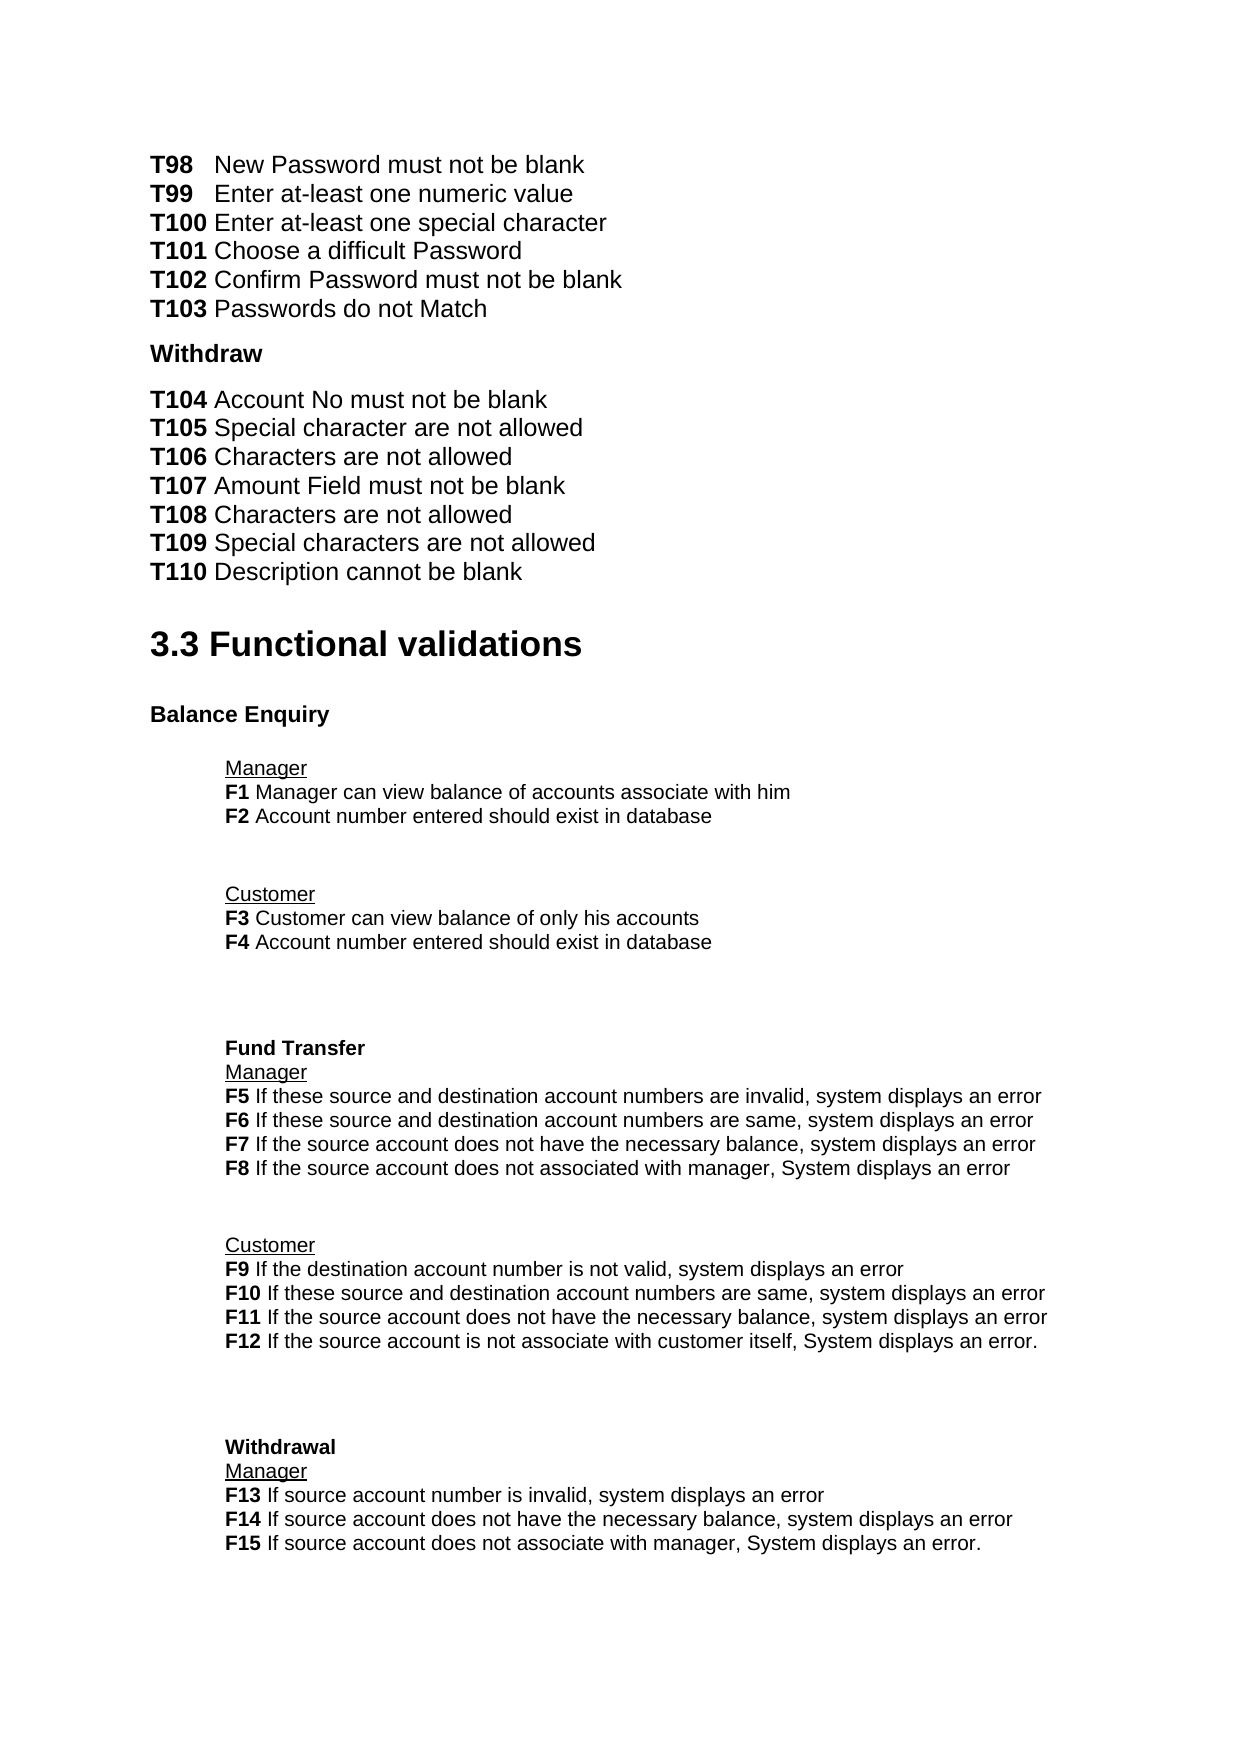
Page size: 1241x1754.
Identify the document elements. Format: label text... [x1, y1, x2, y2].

text T101 Choose a difficult Password [150, 236, 1090, 265]
text T107 Amount Field must not be blank [150, 471, 1090, 499]
text F10 If these source and destination account numbers are same, system displays an error [150, 1281, 1090, 1305]
text T98 New Password must not be blank [150, 150, 1090, 179]
text F3 Customer can view balance of only his accounts [150, 906, 1090, 930]
text F13 If source account number is invalid, system displays an error [225, 1482, 1090, 1506]
text Balance Enquiry [150, 701, 1090, 727]
text T108 Characters are not allowed [150, 499, 1090, 528]
text T109 Special characters are not allowed [150, 528, 1090, 557]
text F9 If the destination account number is not valid, system displays an error [150, 1257, 1090, 1281]
text T106 Characters are not allowed [150, 442, 1090, 471]
text 3.3 Functional validations [150, 623, 1090, 664]
text F2 Account number entered should exist in database [150, 804, 1090, 828]
text F11 If the source account does not have the necessary balance, system displays an error [150, 1305, 1090, 1329]
text F12 If the source account is not associate with customer itself, System displays an error. [150, 1329, 1090, 1353]
text Fund Transfer [150, 1036, 1090, 1059]
text F4 Account number entered should exist in database [150, 930, 1090, 954]
text Withdrawal [150, 1434, 1090, 1458]
text T110 Description cannot be blank [150, 557, 1090, 586]
text T100 Enter at-least one special character [150, 207, 1090, 236]
text Manager [150, 1059, 1090, 1083]
text Withdraw [150, 339, 1090, 368]
text T103 Passwords do not Match [150, 294, 1090, 322]
text T105 Special character are not allowed [150, 413, 1090, 442]
text T104 Account No must not be blank [150, 384, 1090, 413]
text F1 Manager can view balance of accounts associate with him [150, 780, 1090, 804]
text Customer [150, 882, 1090, 906]
text T99 Enter at-least one numeric value [150, 179, 1090, 207]
text F7 If the source account does not have the necessary balance, system displays an error [150, 1131, 1090, 1155]
text Manager [150, 756, 1090, 780]
text F15 If source account does not associate with manager, System displays an error. [150, 1530, 1090, 1554]
text T102 Confirm Password must not be blank [150, 265, 1090, 294]
text F14 If source account does not have the necessary balance, system displays an error [150, 1506, 1090, 1530]
text F8 If the source account does not associated with manager, System displays an error [150, 1155, 1090, 1179]
text F6 If these source and destination account numbers are same, system displays an error [150, 1107, 1090, 1131]
text Customer [150, 1233, 1090, 1257]
text F5 If these source and destination account numbers are invalid, system displays an error [150, 1083, 1090, 1107]
text Manager [150, 1458, 1090, 1482]
